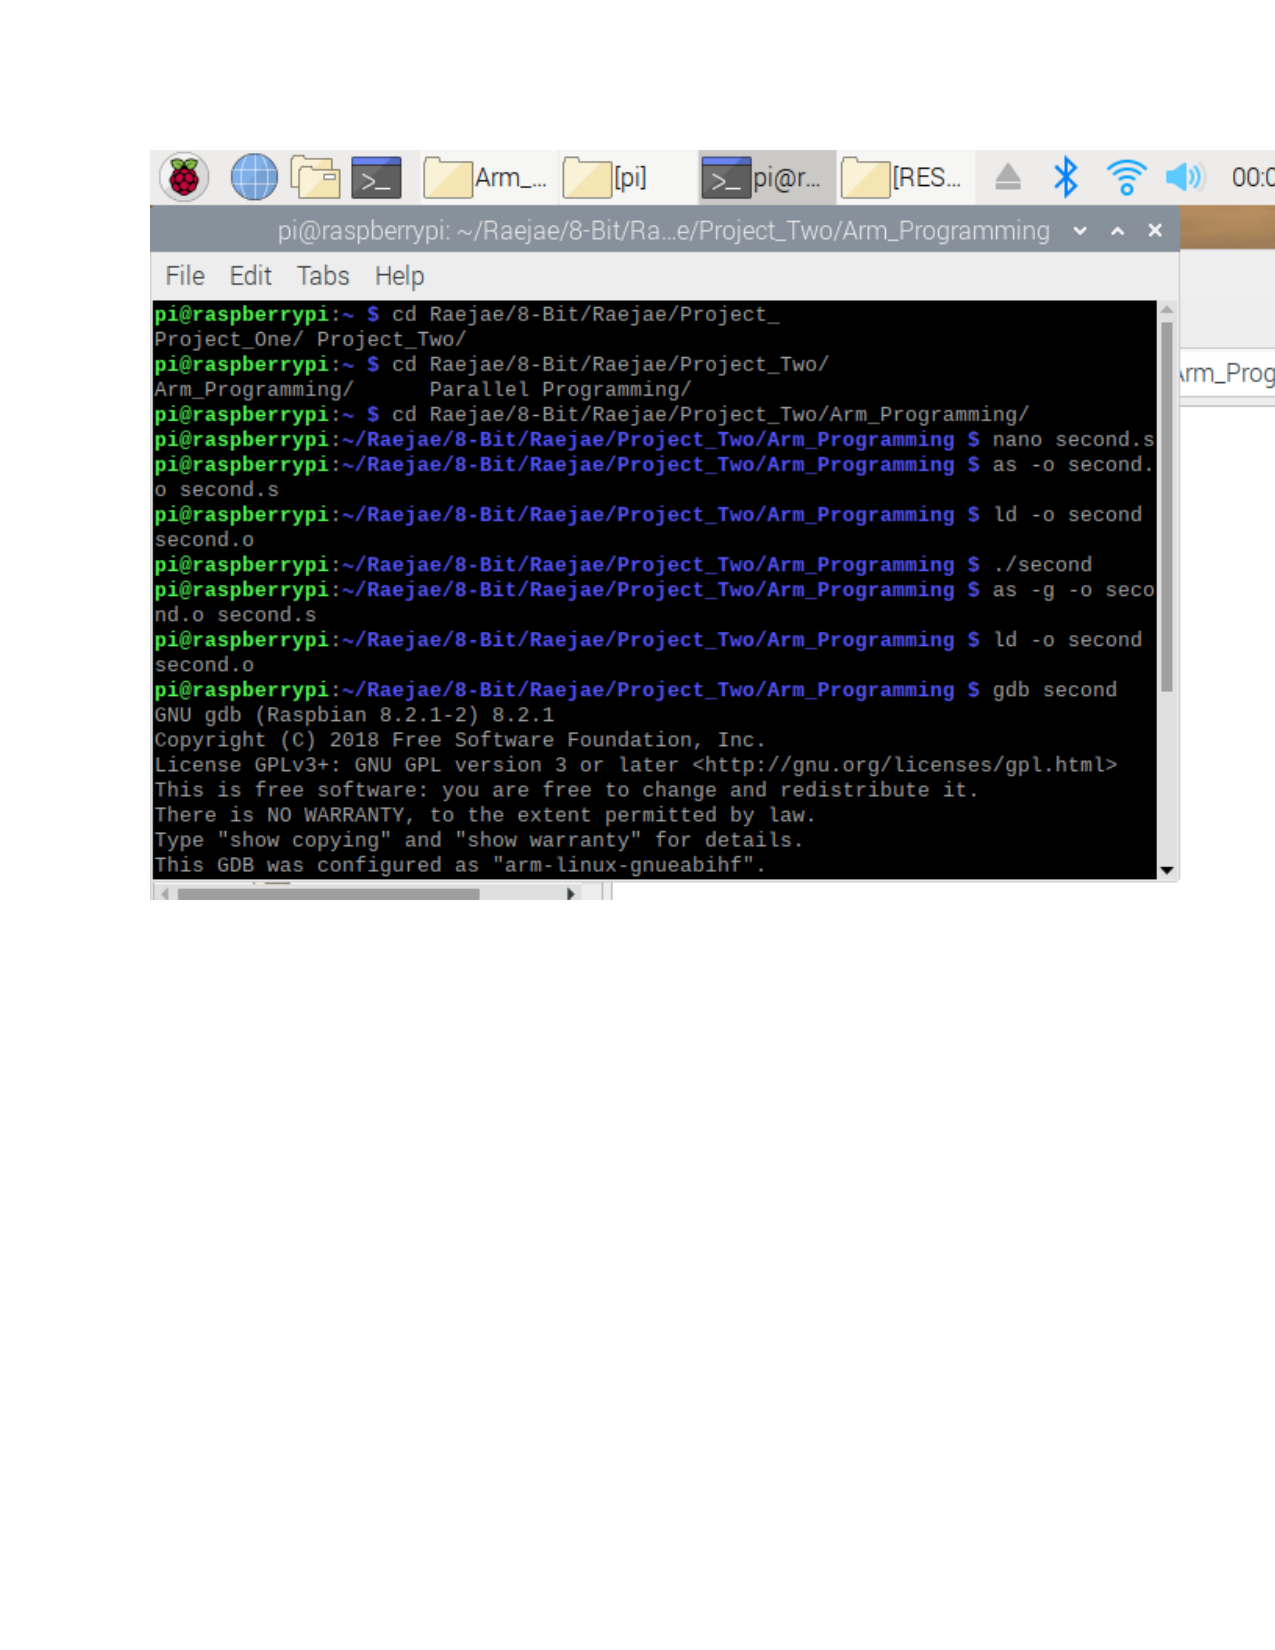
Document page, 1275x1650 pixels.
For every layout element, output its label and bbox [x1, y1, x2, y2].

picture [150, 150, 1275, 900]
